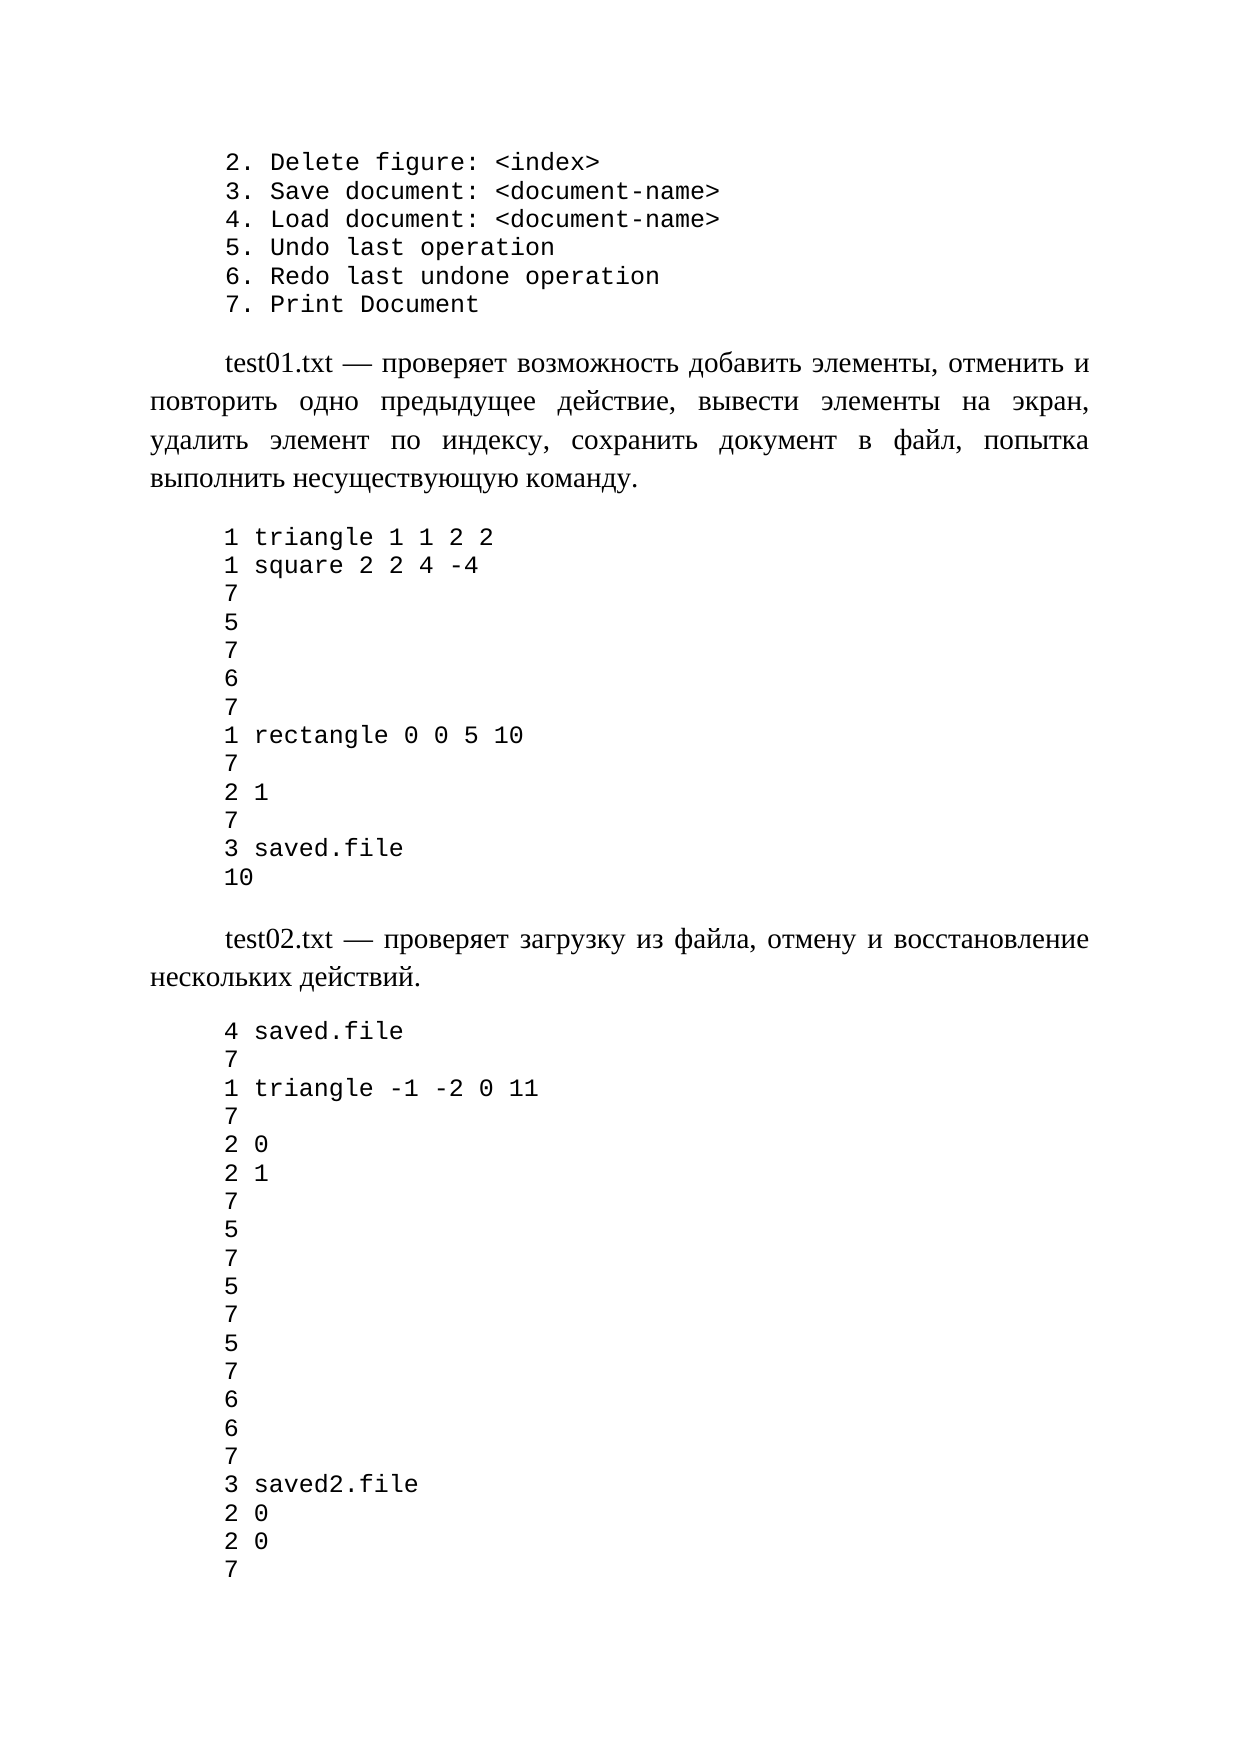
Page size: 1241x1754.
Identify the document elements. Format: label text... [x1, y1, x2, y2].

text 2 0 [224, 1529, 1090, 1557]
text 7. Print Document [225, 292, 1090, 320]
text 1 rectangle 0 0 5 10 [224, 722, 1090, 751]
text 7 [224, 1189, 1090, 1217]
text 5 [224, 609, 1090, 637]
text 7 [224, 694, 1090, 722]
text 5 [224, 1274, 1090, 1302]
text 2. Delete figure: <index> [225, 150, 1090, 178]
text 2 1 [224, 1160, 1090, 1189]
text test01.txt — проверяет возможность добавить элементы, отменить и повторить одно предыдущее действие, вывести элементы на экран, удалить элемент по индексу, сохранить документ в файл, попытка выполнить несуществующую команду. [150, 345, 1090, 494]
text 7 [224, 1047, 1090, 1075]
text 7 [224, 1444, 1090, 1472]
text 10 [224, 864, 1090, 892]
text 5 [224, 1330, 1090, 1359]
text 1 triangle 1 1 2 2 [224, 524, 1090, 552]
text 6 [224, 1387, 1090, 1415]
text 7 [224, 807, 1090, 836]
text 5 [224, 1217, 1090, 1245]
text test02.txt — проверяет загрузку из файла, отмену и восстановление нескольких действий. [150, 921, 1090, 993]
text 6. Redo last undone operation [225, 263, 1090, 292]
text 7 [224, 1302, 1090, 1330]
text 2 1 [224, 779, 1090, 807]
text 5. Undo last operation [225, 235, 1090, 263]
text 1 square 2 2 4 -4 [224, 552, 1090, 581]
text 7 [224, 1104, 1090, 1132]
text 4. Load document: <document-name> [225, 207, 1090, 235]
text 7 [224, 581, 1090, 609]
text 2 0 [224, 1500, 1090, 1529]
text 7 [224, 751, 1090, 779]
text 2 0 [224, 1132, 1090, 1160]
text 4 saved.file [224, 1019, 1090, 1047]
text 6 [224, 1415, 1090, 1444]
text 7 [224, 637, 1090, 666]
text 3 saved2.file [224, 1472, 1090, 1500]
text 7 [224, 1557, 1090, 1585]
text 3. Save document: <document-name> [225, 178, 1090, 207]
text 3 saved.file [224, 836, 1090, 864]
text 1 triangle -1 -2 0 11 [224, 1075, 1090, 1104]
text 7 [224, 1245, 1090, 1274]
text 7 [224, 1359, 1090, 1387]
text 6 [224, 666, 1090, 694]
